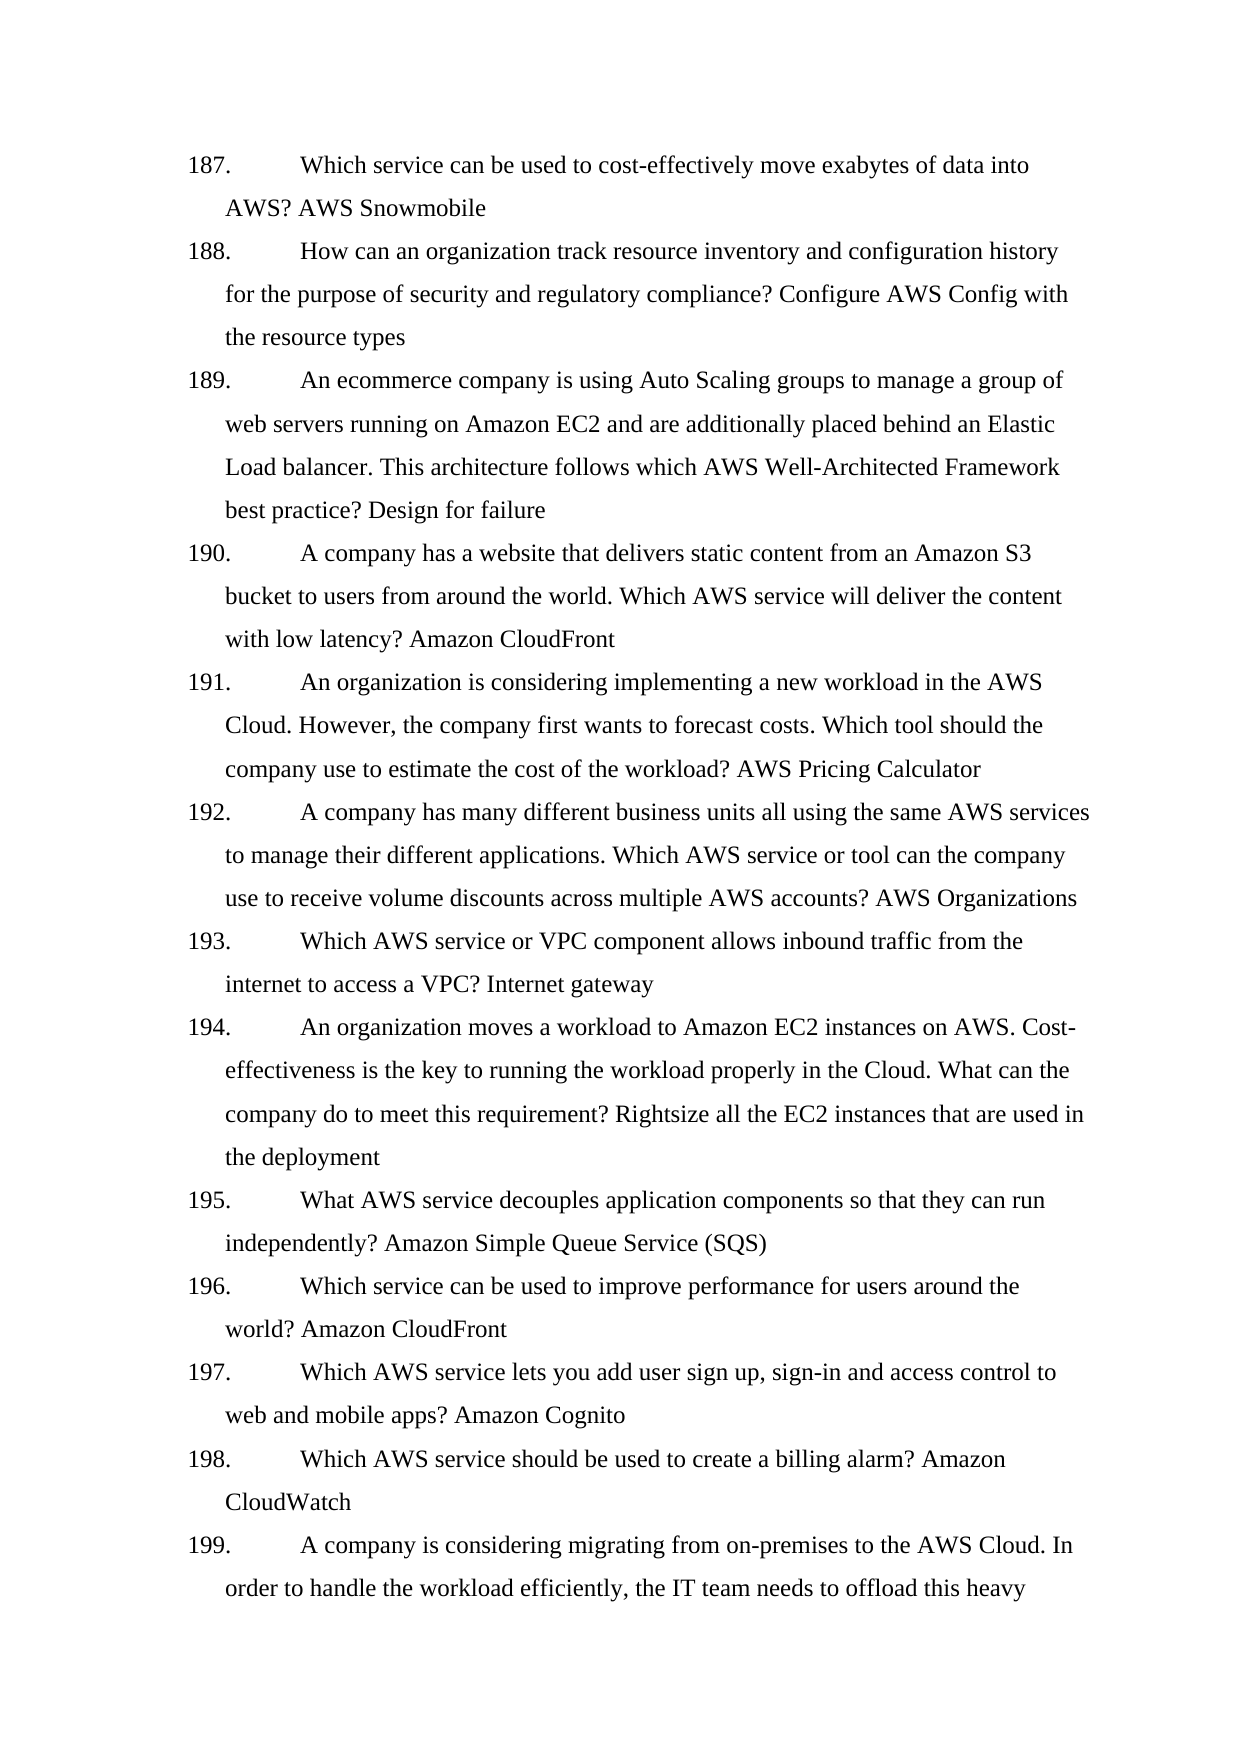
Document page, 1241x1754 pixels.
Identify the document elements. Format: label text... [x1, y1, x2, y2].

list An organization is considering implementing a new workload in the AWS Cloud. However, the company first wants to forecast costs. Which tool should the company use to estimate the cost of the workload? AWS Pricing Calculator [187, 667, 1090, 782]
list Which AWS service or VPC component allows inbound traffic from the internet to access a VPC? Internet gateway [187, 926, 1090, 998]
list An ecommerce company is using Auto Scaling groups to manage a group of web servers running on Amazon EC2 and are additionally placed behind an Elastic Load balancer. This architecture follows which AWS Well-Architected Framework best practice? Design for failure [187, 366, 1090, 524]
list Which AWS service lets you add user sign up, sign-in and access control to web and mobile apps? Amazon Cognito [187, 1357, 1090, 1429]
list What AWS service decouples application components so that they can run independently? Amazon Simple Queue Service (SQS) [187, 1185, 1090, 1257]
list A company has many different business units all using the same AWS services to manage their different applications. Which AWS service or tool can the company use to receive volume discounts across multiple AWS accounts? AWS Organizations [187, 797, 1090, 912]
list How can an organization track resource inventory and configuration history for the purpose of security and regulatory compliance? Configure AWS Config with the resource types [187, 236, 1090, 351]
list An organization moves a workload to Amazon EC2 instances on AWS. Cost-effectiveness is the key to running the workload properly in the Cloud. What can the company do to meet this requirement? Rightsize all the EC2 instances that are used in the deployment [187, 1012, 1090, 1171]
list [187, 1530, 1090, 1602]
list Which AWS service should be used to create a billing alarm? Amazon CloudWatch [187, 1444, 1090, 1516]
list Which service can be used to improve performance for users around the world? Amazon CloudFront [187, 1271, 1090, 1343]
list Which service can be used to cost-effectively move exabytes of data into AWS? AWS Snowmobile [187, 150, 1090, 222]
list A company has a website that delivers static content from an Amazon S3 bucket to users from around the world. Which AWS service will deliver the content with low latency? Amazon CloudFront [187, 538, 1090, 653]
